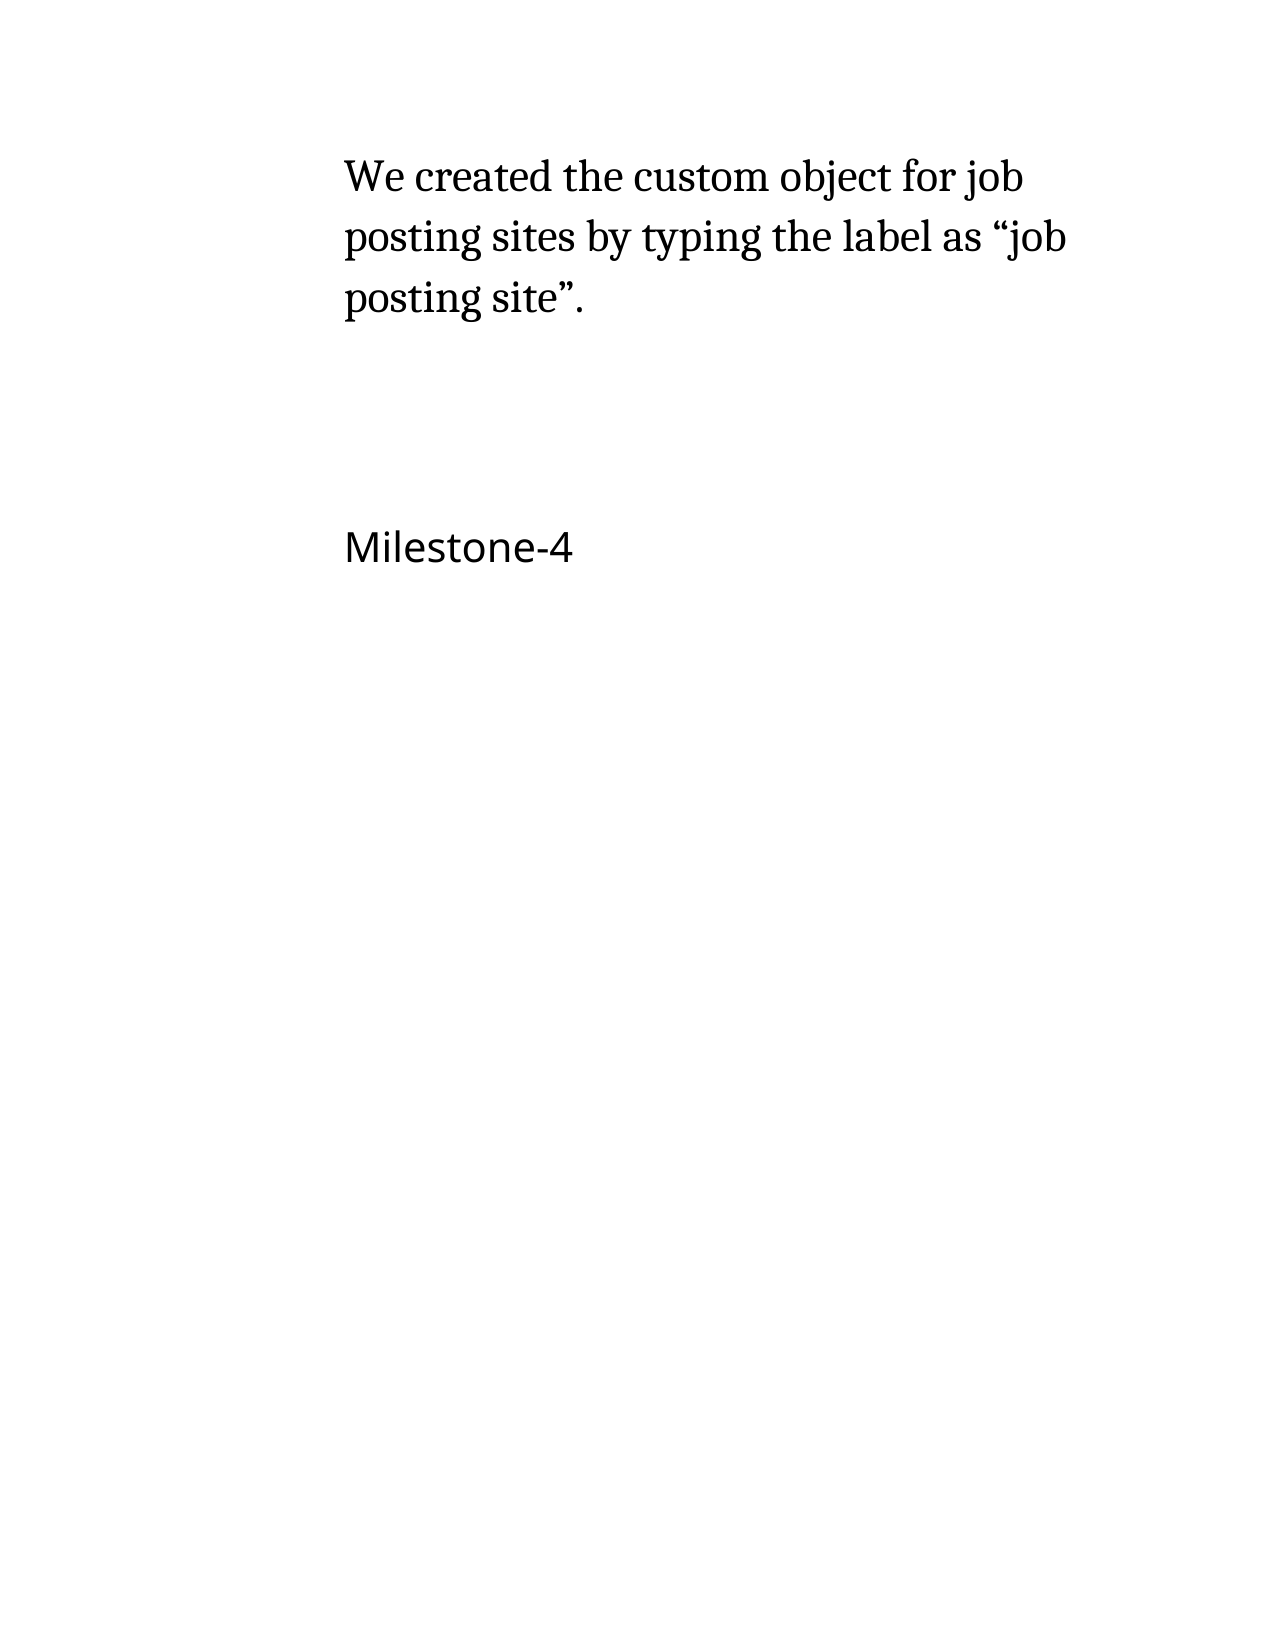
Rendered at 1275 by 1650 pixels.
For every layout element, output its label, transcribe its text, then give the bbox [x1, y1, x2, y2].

list Milestone-4 [344, 518, 1125, 574]
list We created the custom object for job posting sites by typing the label as “job posting site”. [344, 150, 1125, 324]
